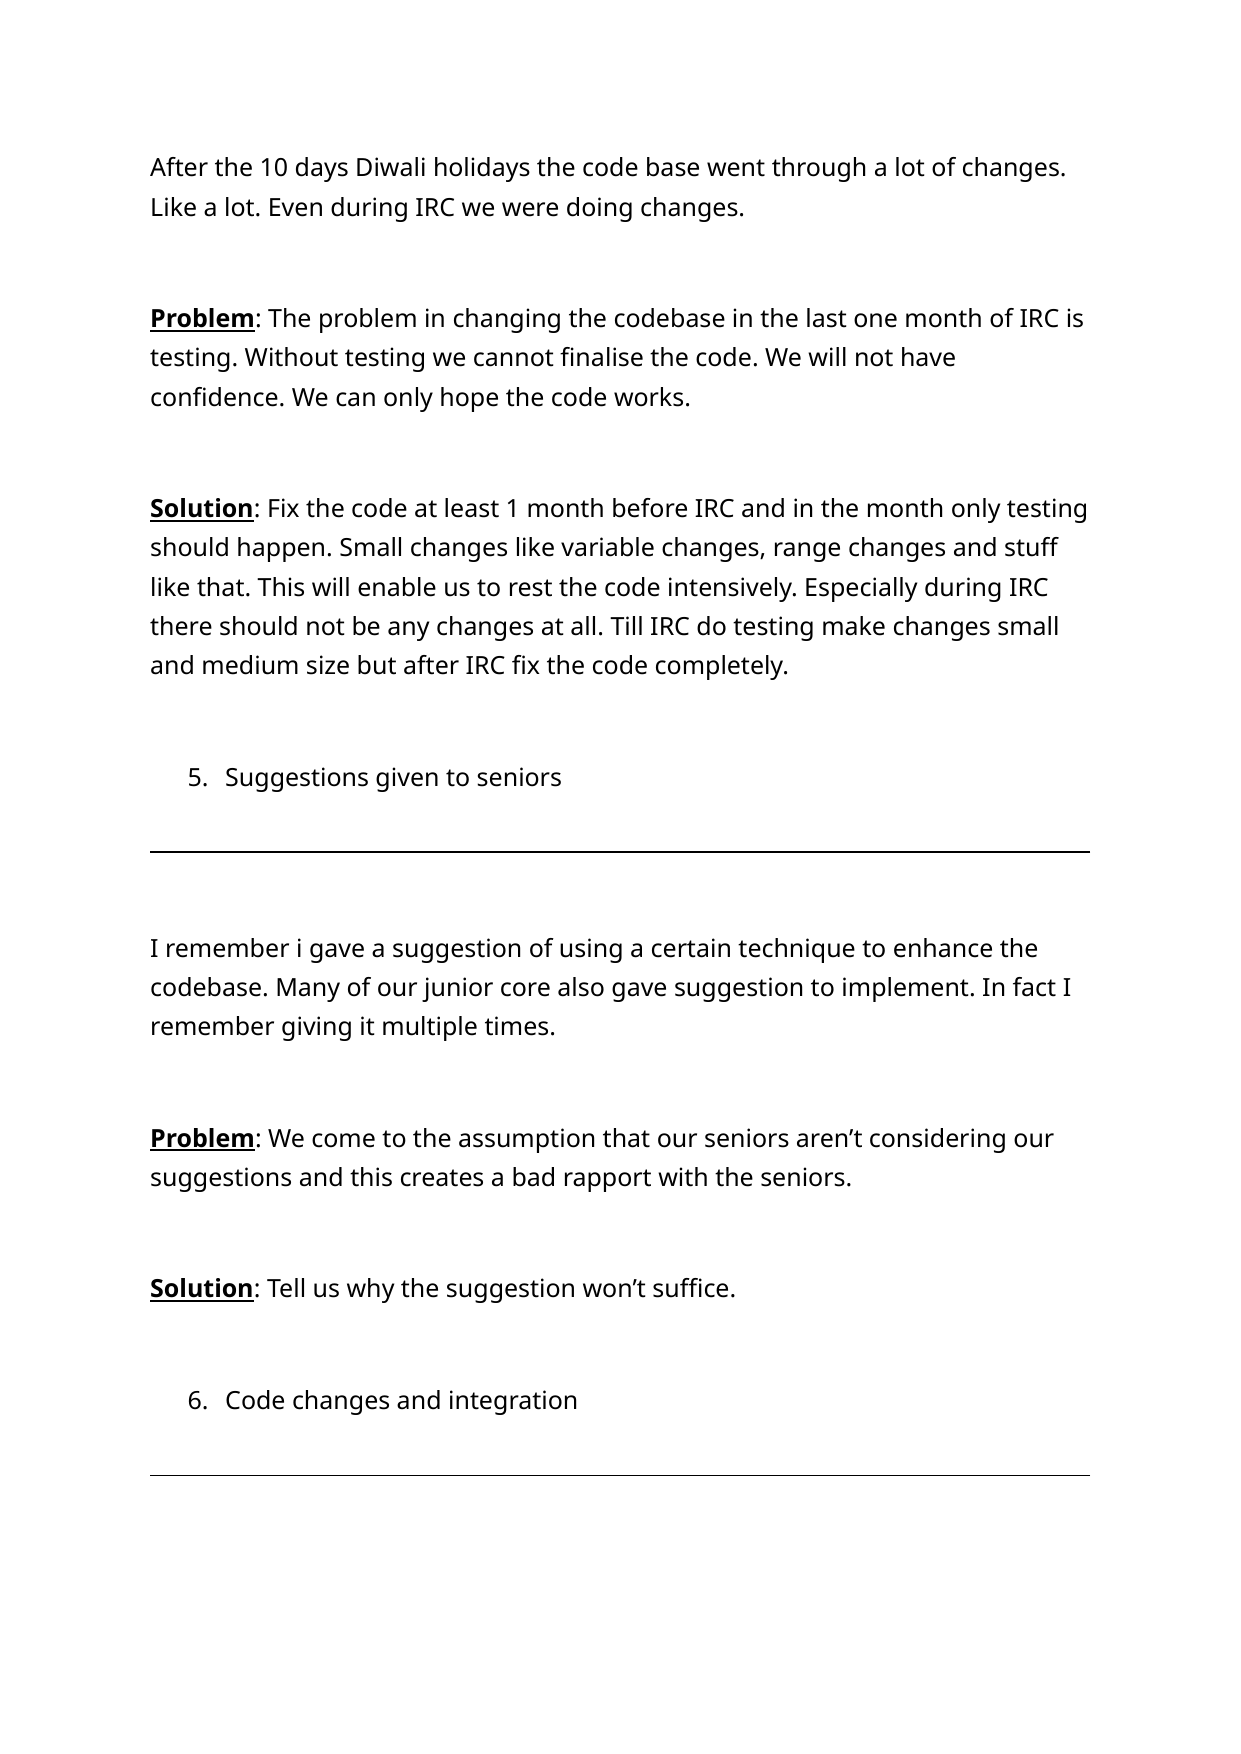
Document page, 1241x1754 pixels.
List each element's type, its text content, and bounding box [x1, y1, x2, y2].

text After the 10 days Diwali holidays the code base went through a lot of changes. Like a lot. Even during IRC we were doing changes. [150, 150, 1090, 223]
text Solution: Fix the code at least 1 month before IRC and in the month only testing should happen. Small changes like variable changes, range changes and stuff like that. This will enable us to rest the code intensively. Especially during IRC there should not be any changes at all. Till IRC do testing make changes small and medium size but after IRC fix the code completely. [150, 491, 1090, 682]
text Problem: We come to the assumption that our seniors aren’t considering our suggestions and this creates a bad rapport with the seniors. [150, 1120, 1090, 1193]
list Suggestions given to seniors [187, 759, 1090, 793]
text I remember i gave a suggestion of using a certain technique to enhance the codebase. Many of our junior core also gave suggestion to implement. In fact I remember giving it multiple times. [150, 930, 1090, 1043]
text Solution: Tell us why the suggestion won’t suffice. [150, 1271, 1090, 1305]
list Code changes and integration [187, 1383, 1090, 1417]
text Problem: The problem in changing the codebase in the last one month of IRC is testing. Without testing we cannot finalise the code. We will not have confidence. We can only hope the code works. [150, 301, 1090, 413]
